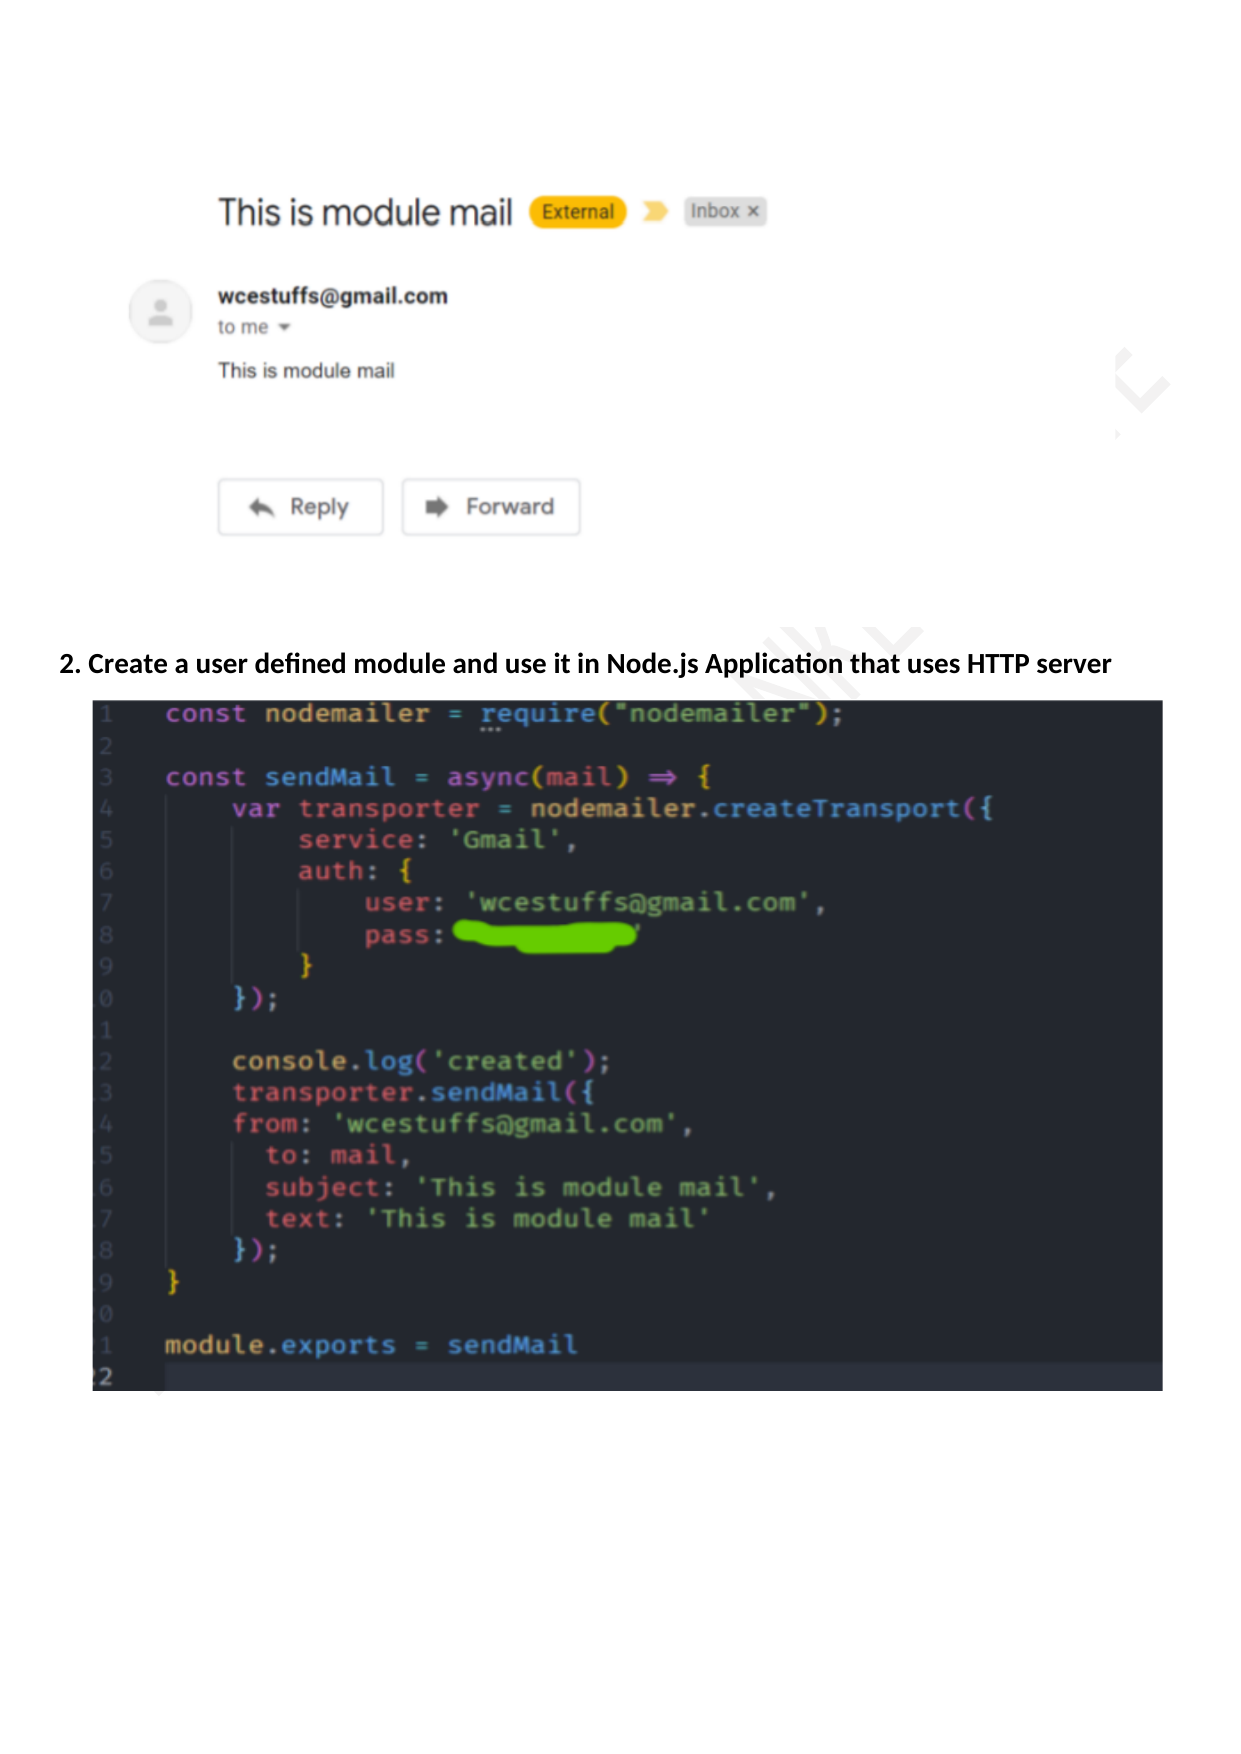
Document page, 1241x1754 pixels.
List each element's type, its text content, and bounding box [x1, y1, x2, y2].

picture [92, 699, 1163, 1391]
text 2. Create a user defined module and use it in Node.js Application that uses HTTP server [59, 645, 1196, 681]
picture [59, 101, 1116, 627]
